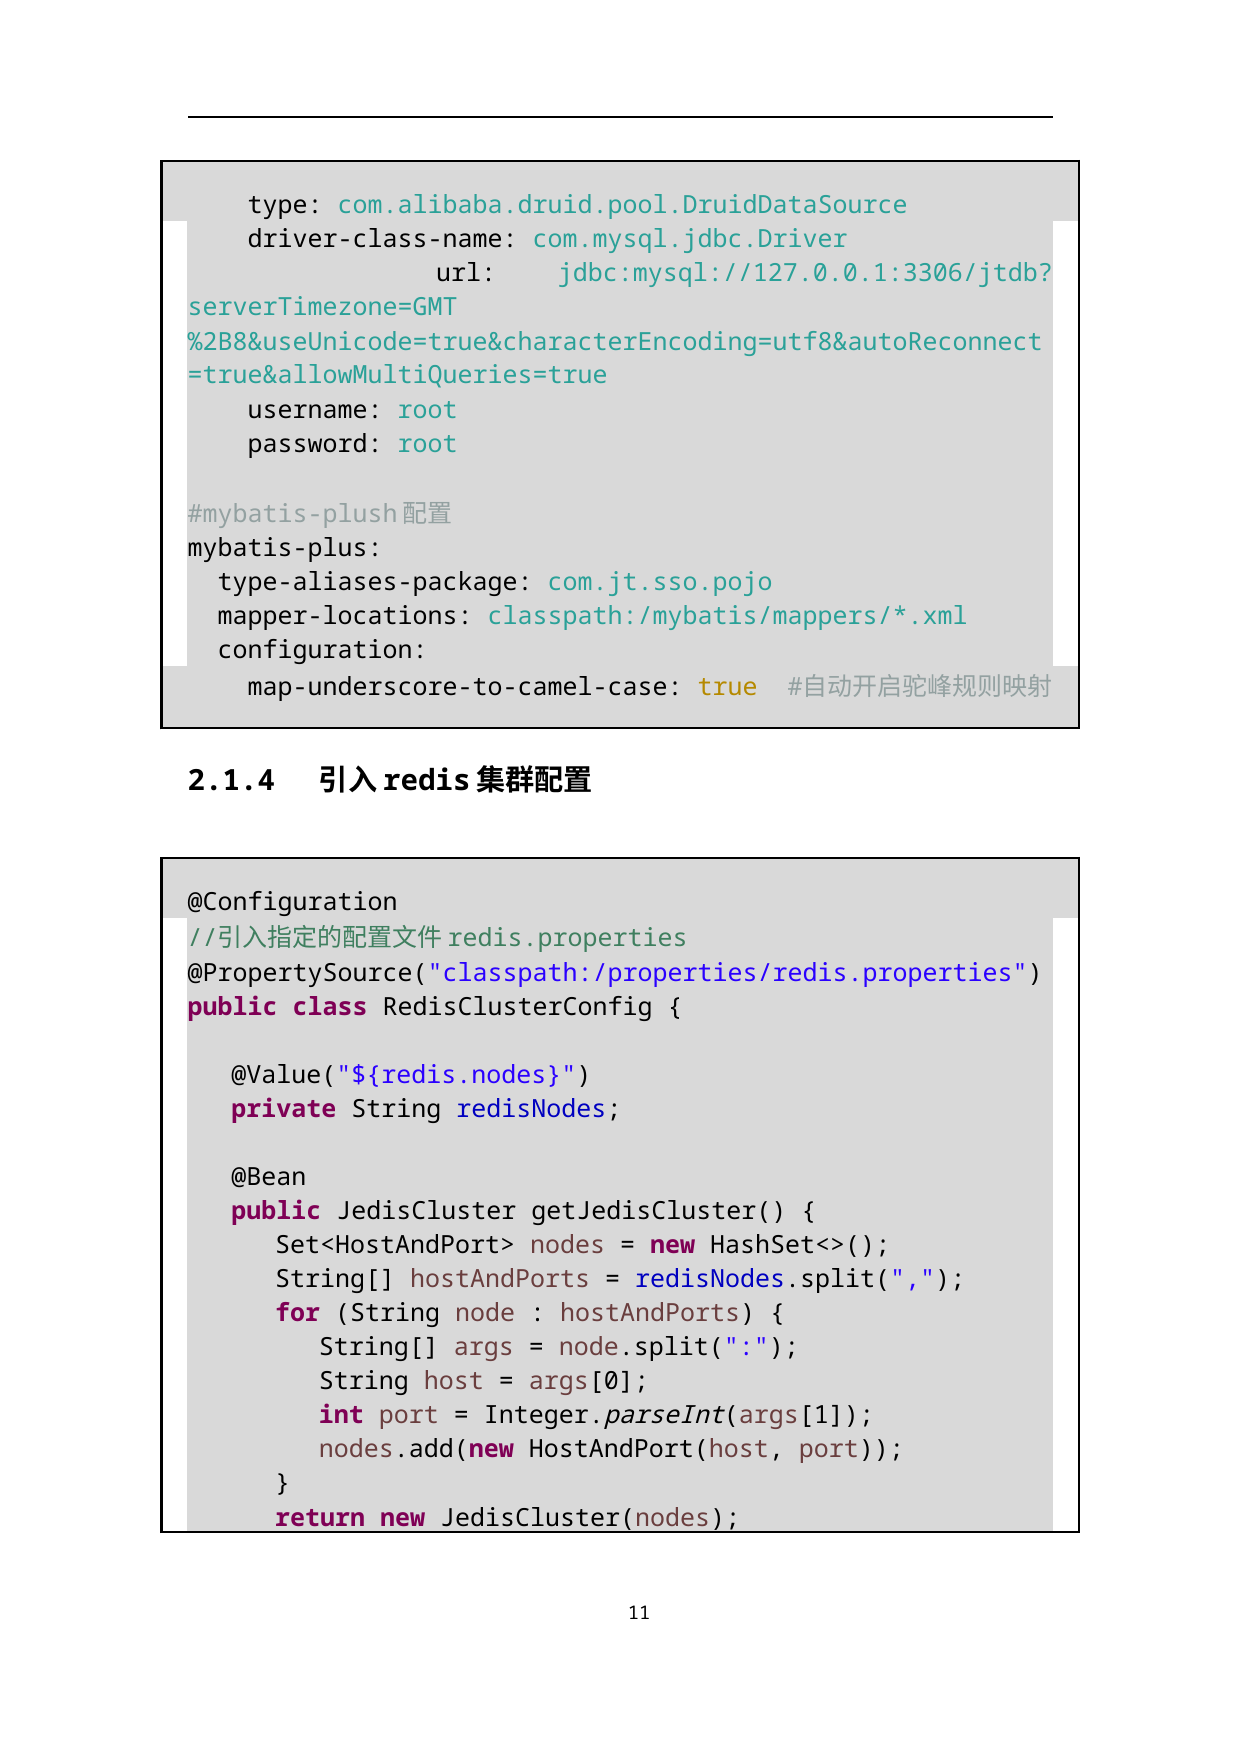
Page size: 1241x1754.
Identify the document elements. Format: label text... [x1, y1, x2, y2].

text //引入指定的配置文件redis.properties [187, 918, 1053, 954]
text } [187, 1465, 1053, 1499]
text return new JedisCluster(nodes); [187, 1499, 1053, 1531]
text private String redisNodes; [187, 1090, 1053, 1124]
text driver-class-name: com.mysql.jdbc.Driver [187, 221, 1053, 255]
text public JedisCluster getJedisCluster() { [187, 1193, 1053, 1227]
text username: root [187, 391, 1053, 425]
text int port = Integer.parseInt(args[1]); [187, 1397, 1053, 1431]
text #mybatis-plush配置 [187, 493, 1053, 530]
text @PropertySource("classpath:/properties/redis.properties") [187, 954, 1053, 988]
text mapper-locations: classpath:/mybatis/mappers/*.xml [187, 598, 1053, 632]
text mybatis-plus: [187, 530, 1053, 564]
text public class RedisClusterConfig { [187, 988, 1053, 1022]
text String[] hostAndPorts = redisNodes.split(","); [187, 1261, 1053, 1295]
text Set<HostAndPort> nodes = new HashSet<>(); [187, 1227, 1053, 1261]
text for (String node : hostAndPorts) { [187, 1295, 1053, 1329]
text map-underscore-to-camel-case: true #自动开启驼峰规则映射 [163, 639, 1078, 727]
text type: com.alibaba.druid.pool.DruidDataSource [163, 162, 1078, 221]
text type-aliases-package: com.jt.sso.pojo [187, 564, 1053, 598]
text String[] args = node.split(":"); [187, 1329, 1053, 1363]
text @Value("${redis.nodes}") [187, 1056, 1053, 1090]
subtitle 引入redis集群配置 [187, 756, 1053, 799]
text nodes.add(new HostAndPort(host, port)); [187, 1431, 1053, 1465]
text password: root [187, 425, 1053, 459]
text @Configuration [163, 859, 1078, 918]
text String host = args[0]; [187, 1363, 1053, 1397]
text @Bean [187, 1158, 1053, 1193]
text url: jdbc:mysql://127.0.0.1:3306/jtdb?serverTimezone=GMT%2B8&useUnicode=true&characterEncoding=utf8&autoReconnect=true&allowMultiQueries=true [187, 255, 1053, 391]
